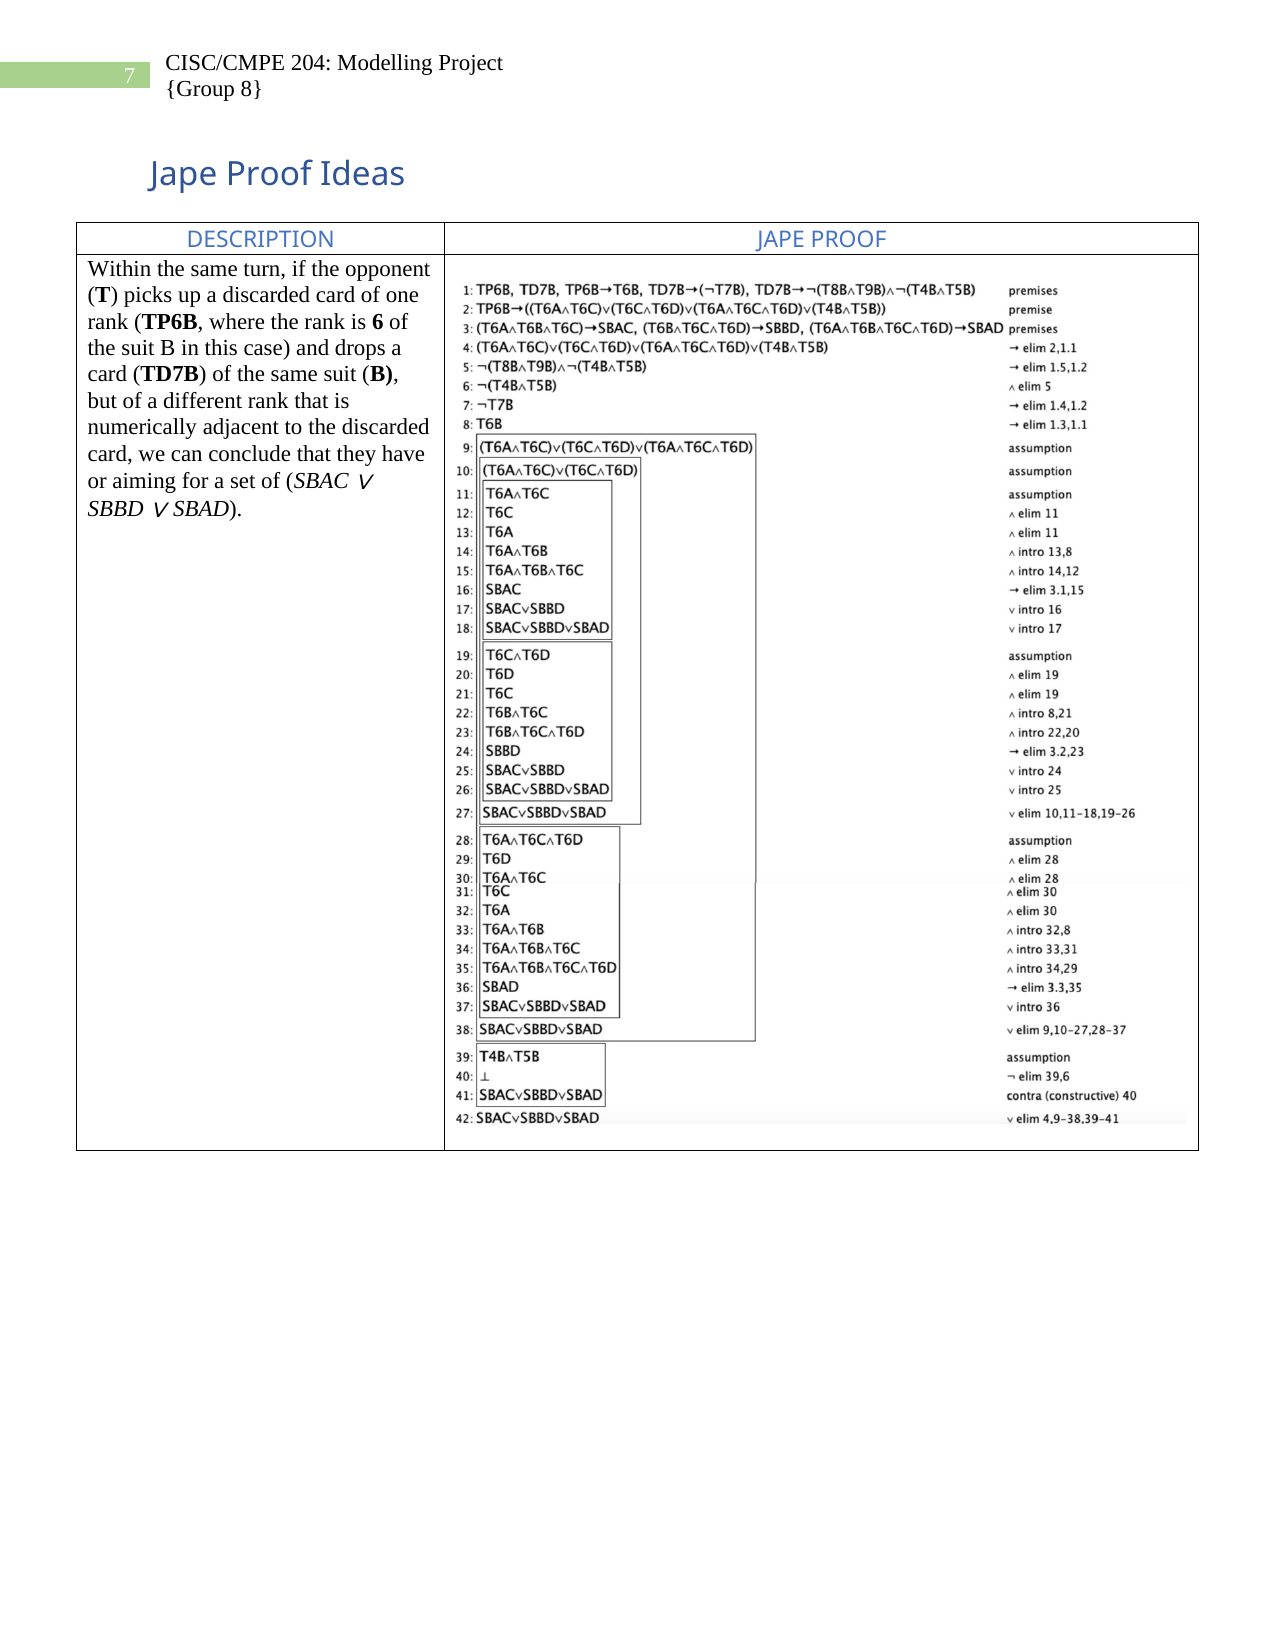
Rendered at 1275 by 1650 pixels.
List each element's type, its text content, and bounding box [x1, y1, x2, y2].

picture [456, 281, 1187, 1124]
table_header DESCRIPTION [77, 223, 444, 254]
table_header JAPE PROOF [445, 223, 1198, 254]
table_cell [445, 255, 1198, 1150]
table_cell Within the same turn, if the opponent (T) picks up a discarded card of one rank (TP6B, where the rank is 6 of the suit B in this case) and drops a card (TD7B) of the same suit (B), but of a different rank that is numerically adjacent to the discarded card, we can conclude that they have or aiming for a set of (SBAC ∨ SBBD ∨ SBAD). [77, 255, 444, 1150]
subtitle Jape Proof Ideas [150, 150, 1125, 195]
